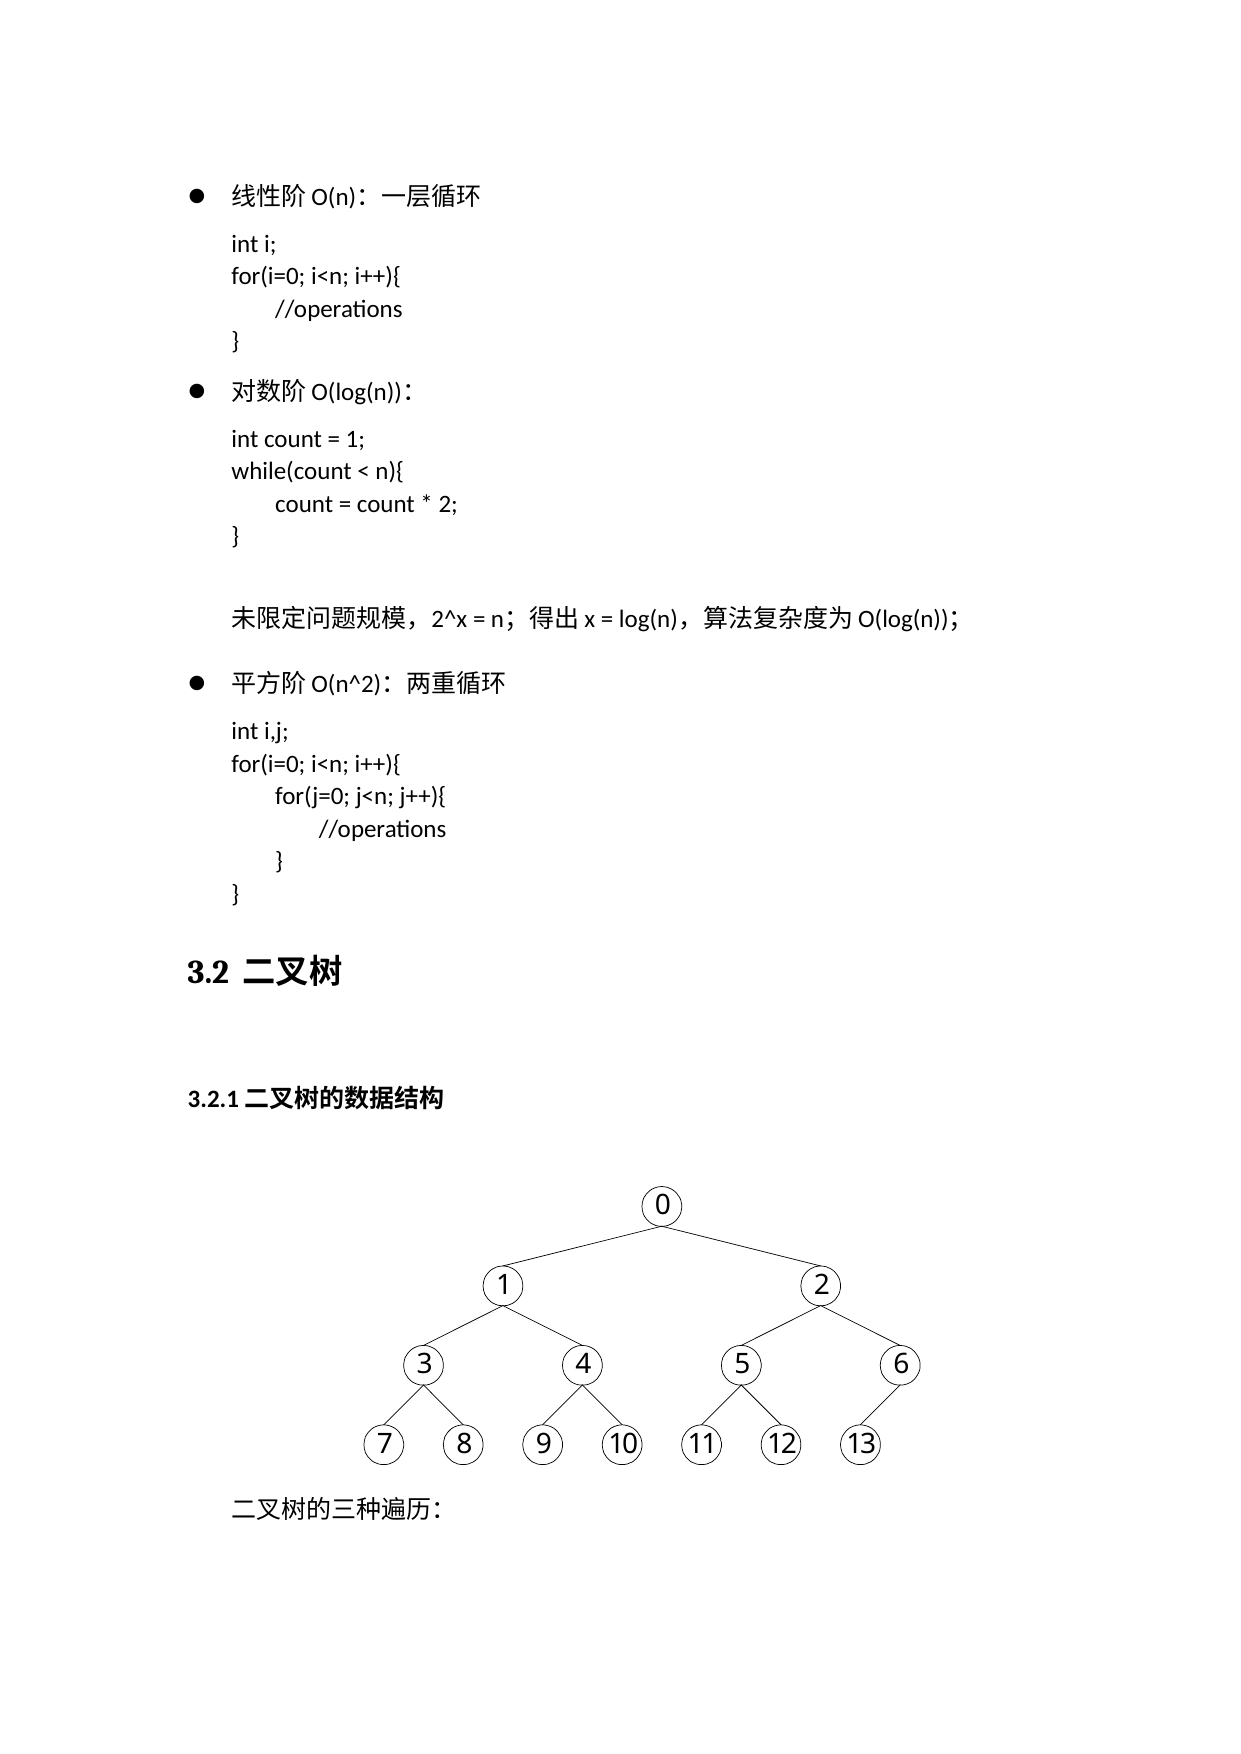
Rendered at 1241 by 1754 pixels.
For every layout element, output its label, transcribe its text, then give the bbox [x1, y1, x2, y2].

list int count = 1; [231, 422, 1053, 454]
subtitle 3.2.1 二叉树的数据结构 [187, 1064, 1053, 1129]
list 对数阶O(log(n))： [187, 357, 1053, 422]
list //operations [231, 292, 1053, 324]
text int i,j; [231, 714, 1053, 747]
list 线性阶O(n)：一层循环 [187, 162, 1053, 227]
list int i; [231, 227, 1053, 259]
text //operations [231, 812, 1053, 844]
list 平方阶O(n^2)：两重循环 [187, 649, 1053, 714]
text for(j=0; j<n; j++){ [231, 779, 1053, 812]
list count = count * 2; [231, 487, 1053, 519]
text 二叉树的三种遍历： [231, 1475, 1053, 1540]
list while(count < n){ [231, 454, 1053, 487]
list for(i=0; i<n; i++){ [231, 259, 1053, 292]
list } [231, 324, 1053, 357]
subtitle 二叉树 [187, 937, 1053, 1002]
text } [231, 877, 1053, 909]
list 未限定问题规模，2^x = n；得出x = log(n)，算法复杂度为O(log(n))； [231, 584, 1053, 649]
list } [231, 519, 1053, 552]
text for(i=0; i<n; i++){ [231, 747, 1053, 779]
text } [231, 844, 1053, 877]
